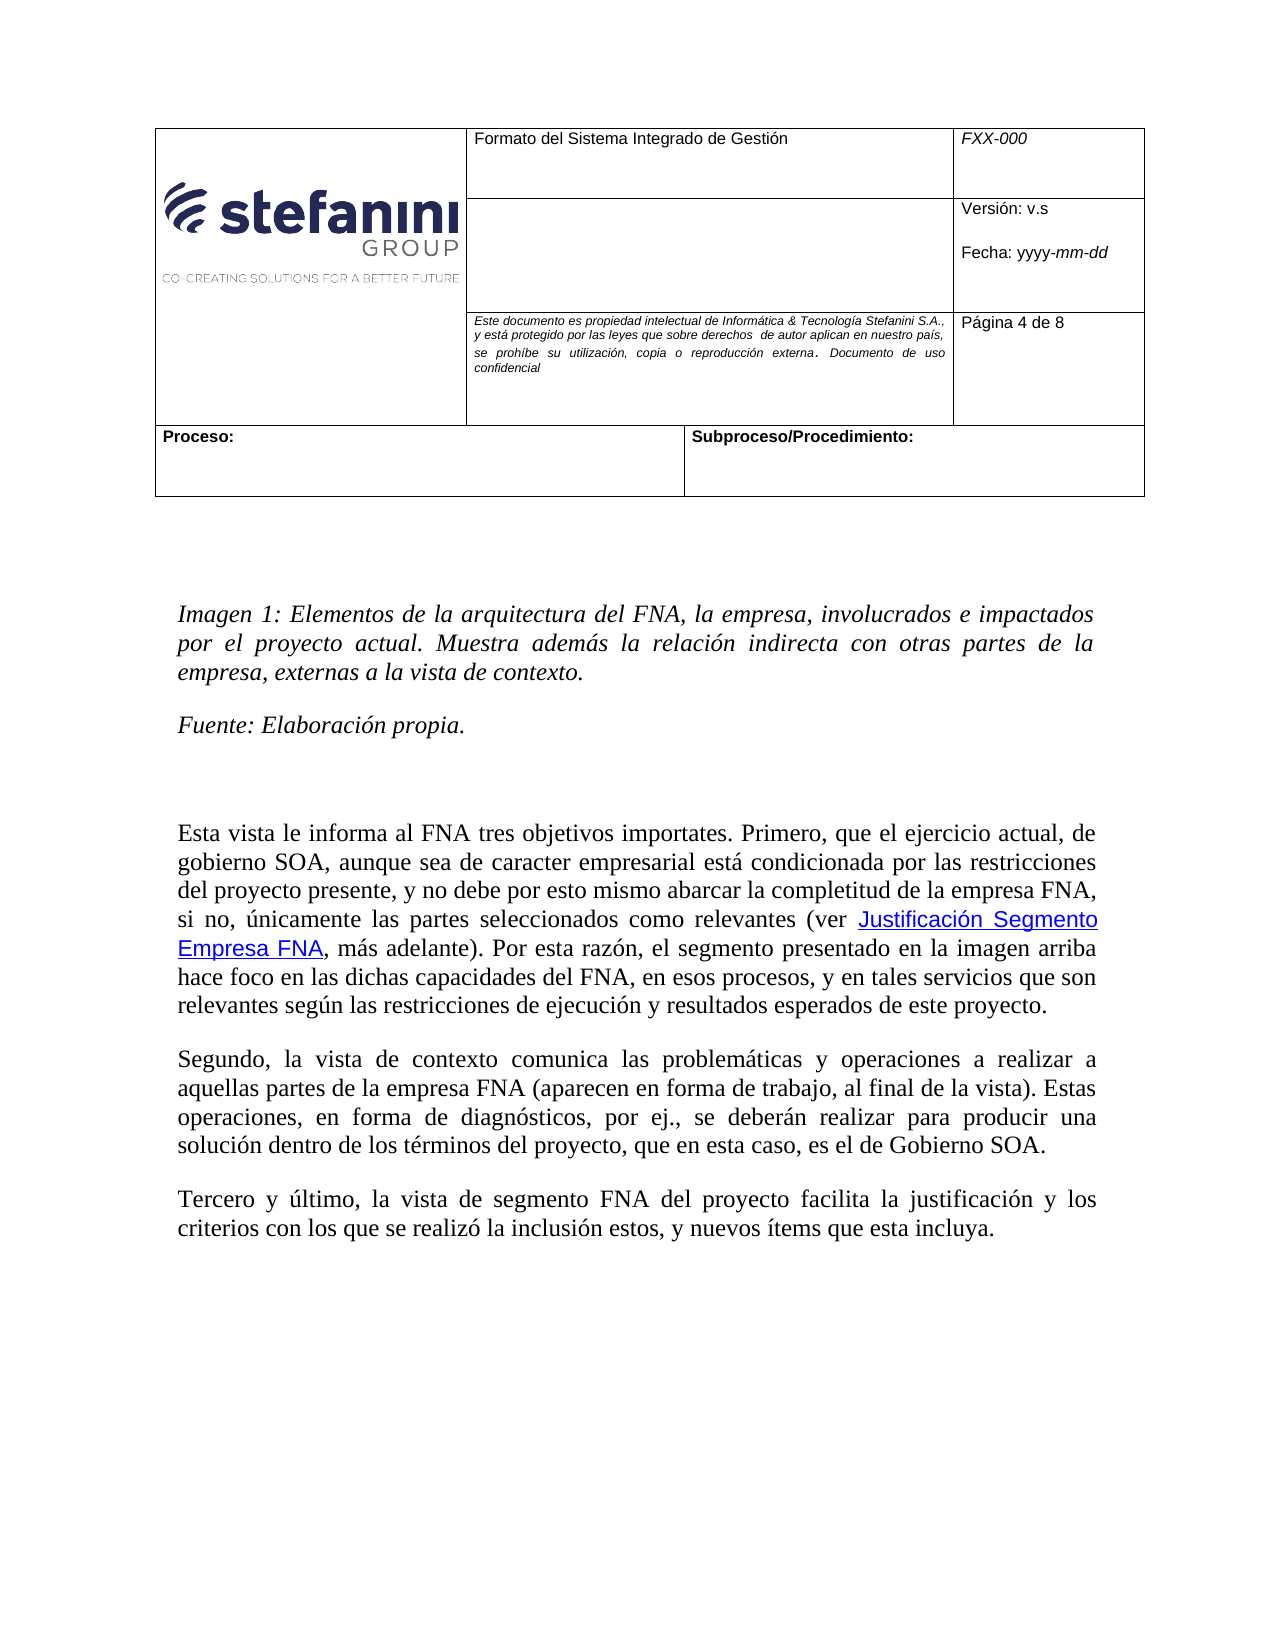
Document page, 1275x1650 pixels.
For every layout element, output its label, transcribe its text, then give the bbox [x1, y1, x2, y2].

picture [162, 182, 460, 286]
text Fuente: Elaboración propia. [177, 711, 1098, 739]
text Tercero y último, la vista de segmento FNA del proyecto facilita la justificación y los criterios con los que se realizó la inclusión estos, y nuevos ítems que esta incluya. [177, 1184, 1098, 1242]
text Segundo, la vista de contexto comunica las problemáticas y operaciones a realizar a aquellas partes de la empresa FNA (aparecen en forma de trabajo, al final de la vista). Estas operaciones, en forma de diagnósticos, por ej., se deberán realizar para producir una solución dentro de los términos del proyecto, que en esta caso, es el de Gobierno SOA. [177, 1044, 1098, 1159]
text Imagen 1: Elementos de la arquitectura del FNA, la empresa, involucrados e impactados por el proyecto actual. Muestra además la relación indirecta con otras partes de la empresa, externas a la vista de contexto. [177, 599, 1098, 686]
text Esta vista le informa al FNA tres objetivos importates. Primero, que el ejercicio actual, de gobierno SOA, aunque sea de caracter empresarial está condicionada por las restricciones del proyecto presente, y no debe por esto mismo abarcar la completitud de la empresa FNA, si no, únicamente las partes seleccionados como relevantes (ver Justificación Segmento Empresa FNA, más adelante). Por esta razón, el segmento presentado en la imagen arriba hace foco en las dichas capacidades del FNA, en esos procesos, y en tales servicios que son relevantes según las restricciones de ejecución y resultados esperados de este proyecto. [177, 818, 1098, 1019]
